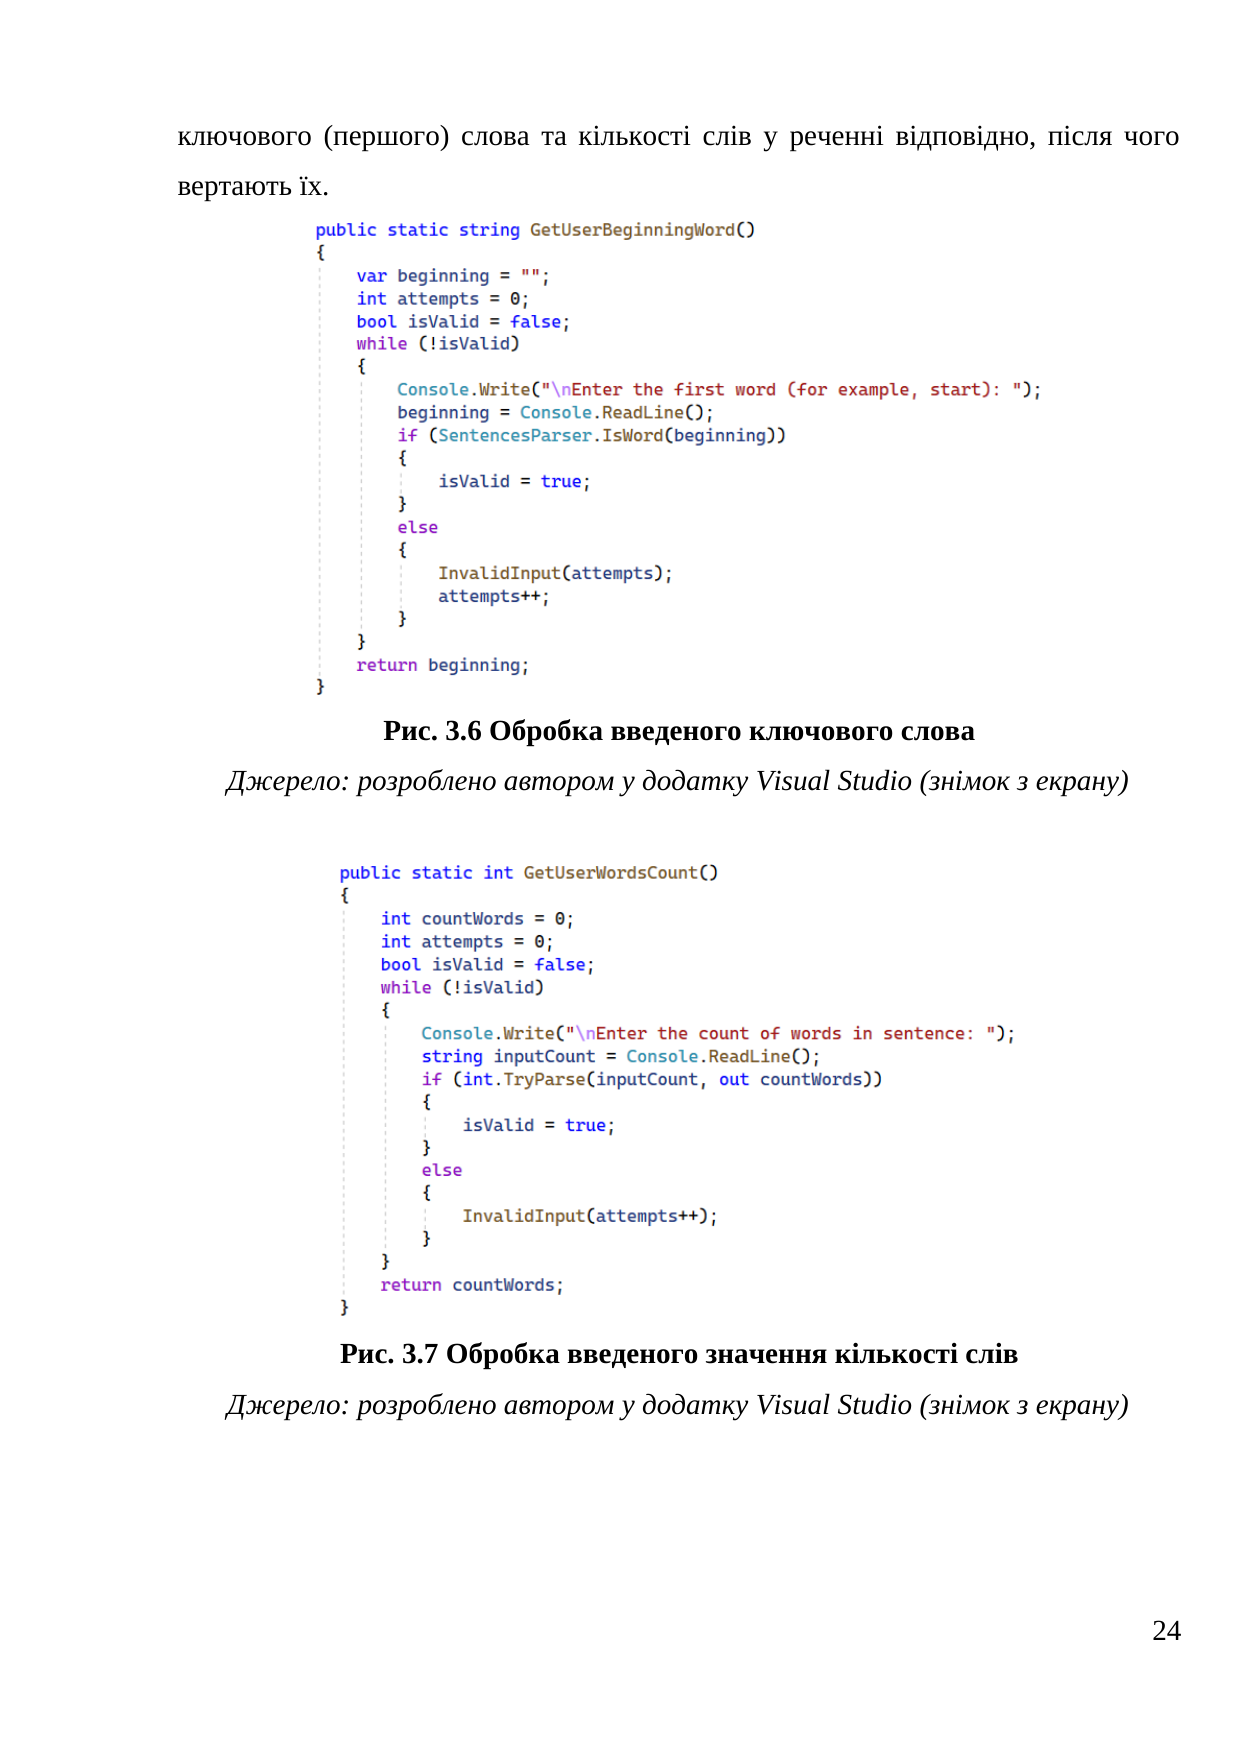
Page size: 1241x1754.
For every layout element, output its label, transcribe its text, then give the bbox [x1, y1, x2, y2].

text Рис. 3.6 Обробка введеного ключового слова [177, 713, 1181, 746]
picture [310, 218, 1048, 696]
text Джерело: розроблено автором у додатку Visual Studio (знімок з екрану) [177, 763, 1181, 796]
text Рис. 3.7 Обробка введеного значення кількості слів [177, 1337, 1181, 1370]
picture [333, 863, 1025, 1320]
text Джерело: розроблено автором у додатку Visual Studio (знімок з екрану) [177, 1387, 1181, 1420]
